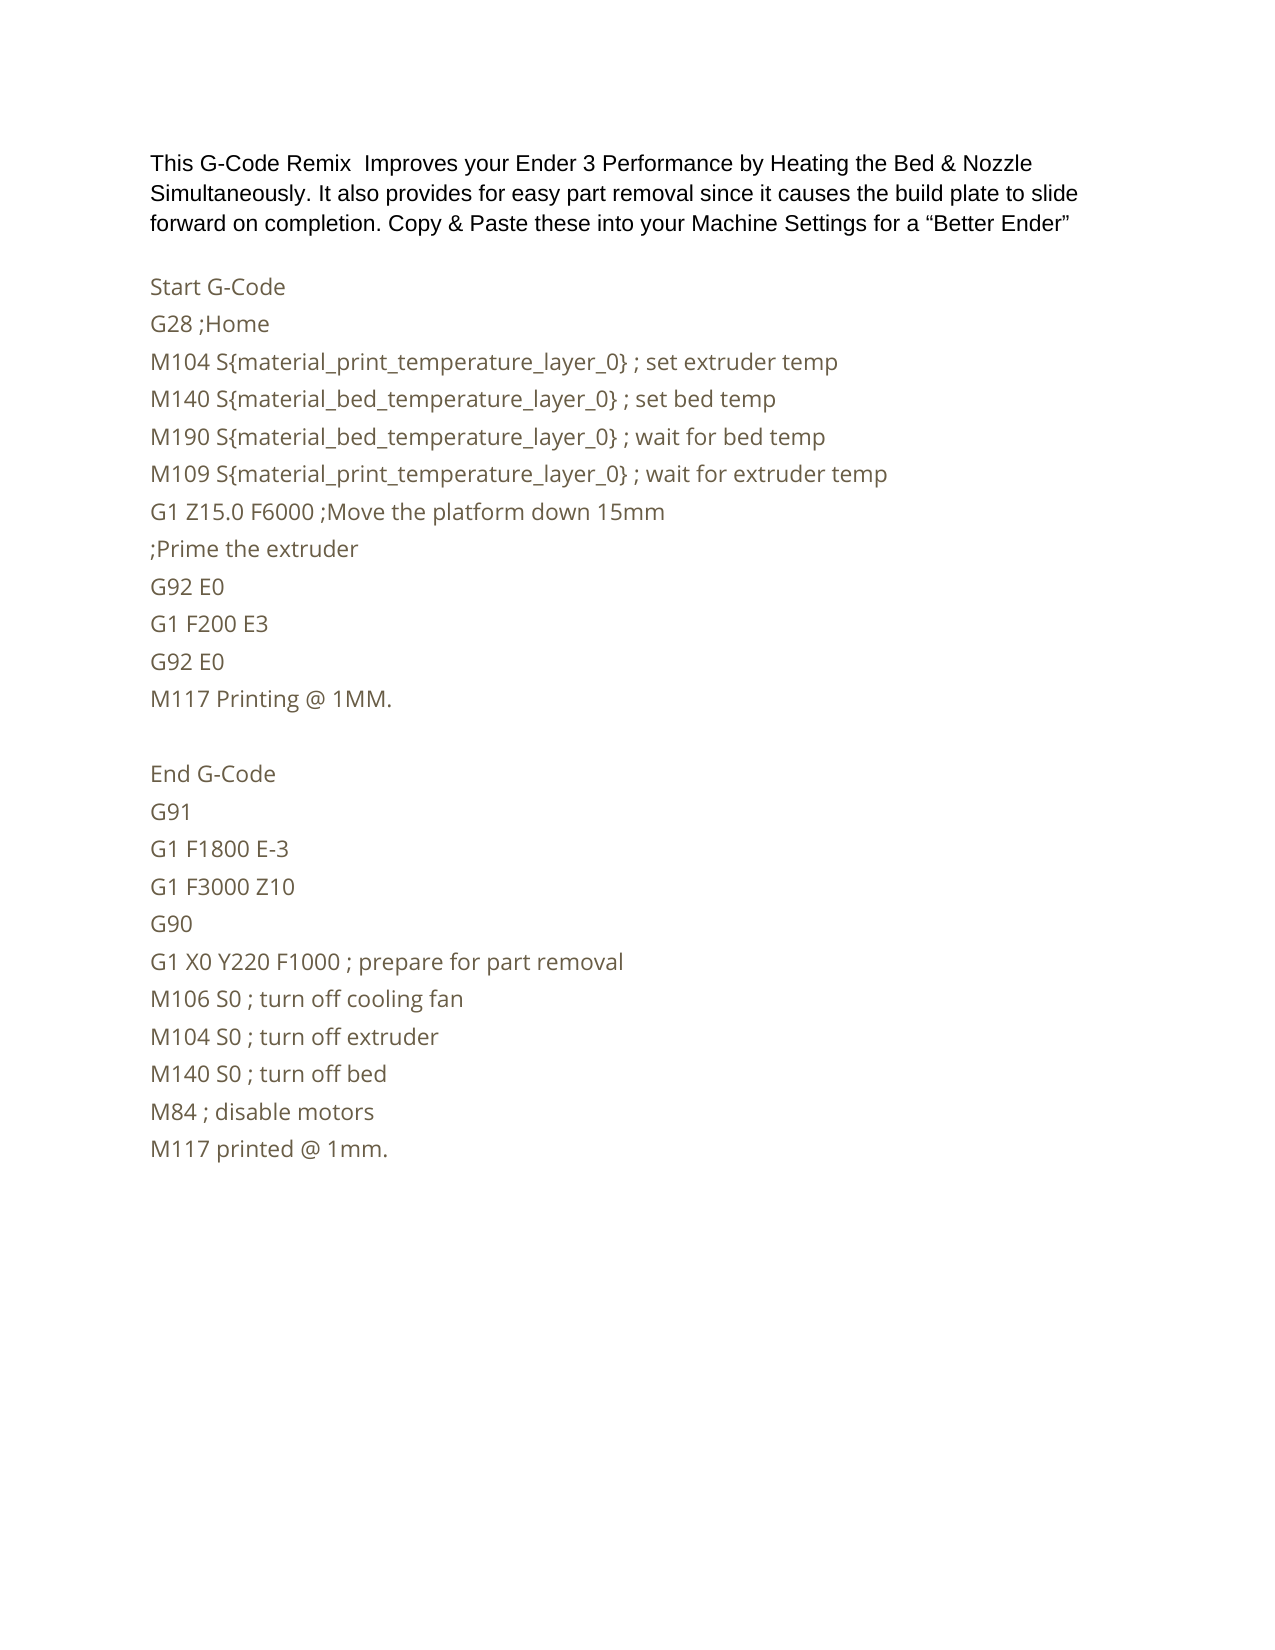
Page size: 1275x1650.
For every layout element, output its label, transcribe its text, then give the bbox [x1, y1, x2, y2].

text M117 Printing @ 1MM. [150, 683, 1125, 714]
text G1 F3000 Z10 [150, 871, 1125, 902]
text G91 [150, 796, 1125, 827]
text This G-Code Remix Improves your Ender 3 Performance by Heating the Bed & Nozzle Simultaneously. It also provides for easy part removal since it causes the build plate to slide forward on completion. Copy & Paste these into your Machine Settings for a “Better Ender” [150, 150, 1125, 237]
text M104 S0 ; turn off extruder [150, 1021, 1125, 1052]
text M117 printed @ 1mm. [150, 1133, 1125, 1164]
text G1 F1800 E-3 [150, 833, 1125, 864]
text G92 E0 [150, 571, 1125, 602]
text G1 F200 E3 [150, 608, 1125, 639]
text Start G-Code [150, 271, 1125, 302]
text M140 S{material_bed_temperature_layer_0} ; set bed temp [150, 383, 1125, 414]
text G28 ;Home [150, 308, 1125, 339]
text M140 S0 ; turn off bed [150, 1058, 1125, 1089]
text M190 S{material_bed_temperature_layer_0} ; wait for bed temp [150, 421, 1125, 452]
text M109 S{material_print_temperature_layer_0} ; wait for extruder temp [150, 458, 1125, 489]
text M106 S0 ; turn off cooling fan [150, 983, 1125, 1014]
text G90 [150, 908, 1125, 939]
text End G-Code [150, 758, 1125, 789]
text ;Prime the extruder [150, 533, 1125, 564]
text M84 ; disable motors [150, 1096, 1125, 1127]
text G1 X0 Y220 F1000 ; prepare for part removal [150, 946, 1125, 977]
text G92 E0 [150, 646, 1125, 677]
text G1 Z15.0 F6000 ;Move the platform down 15mm [150, 496, 1125, 527]
text M104 S{material_print_temperature_layer_0} ; set extruder temp [150, 346, 1125, 377]
